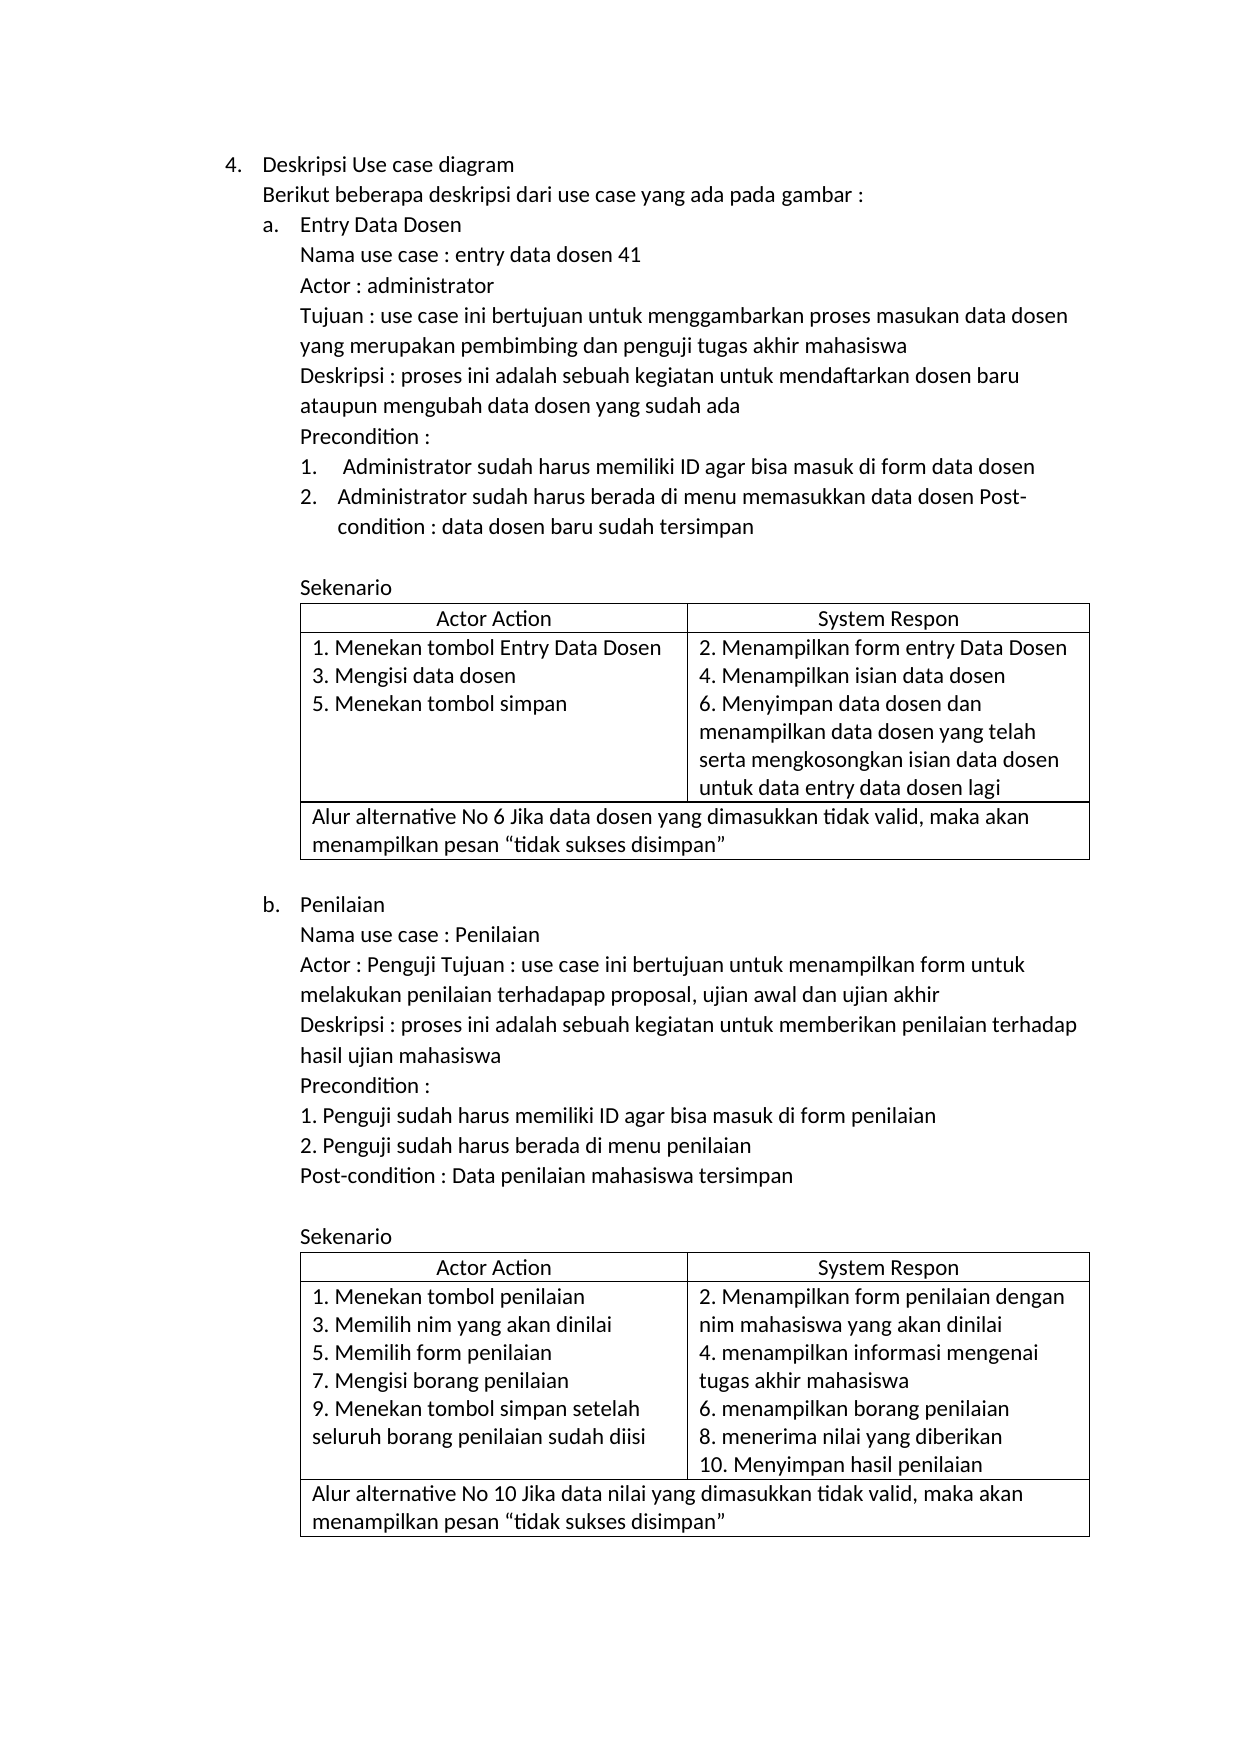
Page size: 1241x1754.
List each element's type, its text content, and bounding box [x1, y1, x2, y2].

list Post-condition : Data penilaian mahasiswa tersimpan [300, 1162, 1090, 1189]
list Administrator sudah harus berada di menu memasukkan data dosen Post-condition : data dosen baru sudah tersimpan [300, 482, 1090, 541]
list Deskripsi Use case diagram [225, 150, 1090, 178]
table_cell Alur alternative No 6 Jika data dosen yang dimasukkan tidak valid, maka akan menampilkan pesan “tidak sukses disimpan” [301, 803, 1089, 858]
list 2. Penguji sudah harus berada di menu penilaian [300, 1131, 1090, 1159]
table_header Actor Action [301, 1253, 687, 1281]
list Actor : Penguji Tujuan : use case ini bertujuan untuk menampilkan form untuk melakukan penilaian terhadapap proposal, ujian awal dan ujian akhir [300, 950, 1090, 1008]
list Penilaian [262, 890, 1090, 918]
list Berikut beberapa deskripsi dari use case yang ada pada gambar : [262, 180, 1090, 208]
list Actor : administrator [300, 271, 1090, 299]
table_cell 1. Menekan tombol Entry Data Dosen 3. Mengisi data dosen 5. Menekan tombol simpan [301, 633, 687, 801]
list Nama use case : Penilaian [300, 920, 1090, 948]
table_cell Alur alternative No 10 Jika data nilai yang dimasukkan tidak valid, maka akan menampilkan pesan “tidak sukses disimpan” [301, 1480, 1089, 1536]
table_header Actor Action [301, 604, 687, 632]
list Sekenario [300, 1222, 1090, 1250]
list 1. Penguji sudah harus memiliki ID agar bisa masuk di form penilaian [300, 1101, 1090, 1129]
table_header System Respon [688, 604, 1089, 632]
list Precondition : [300, 422, 1090, 450]
list Nama use case : entry data dosen 41 [300, 241, 1090, 269]
list Deskripsi : proses ini adalah sebuah kegiatan untuk mendaftarkan dosen baru ataupun mengubah data dosen yang sudah ada [300, 361, 1090, 420]
text Sekenario [300, 573, 1090, 601]
table_cell 2. Menampilkan form entry Data Dosen 4. Menampilkan isian data dosen 6. Menyimpan data dosen dan menampilkan data dosen yang telah serta mengkosongkan isian data dosen untuk data entry data dosen lagi [688, 633, 1089, 801]
list Precondition : [300, 1071, 1090, 1099]
list Deskripsi : proses ini adalah sebuah kegiatan untuk memberikan penilaian terhadap hasil ujian mahasiswa [300, 1011, 1090, 1069]
table_header System Respon [688, 1253, 1089, 1281]
table_cell 1. Menekan tombol penilaian 3. Memilih nim yang akan dinilai 5. Memilih form penilaian 7. Mengisi borang penilaian 9. Menekan tombol simpan setelah seluruh borang penilaian sudah diisi [301, 1282, 687, 1478]
list Tujuan : use case ini bertujuan untuk menggambarkan proses masukan data dosen yang merupakan pembimbing dan penguji tugas akhir mahasiswa [300, 301, 1090, 359]
table_cell 2. Menampilkan form penilaian dengan nim mahasiswa yang akan dinilai 4. menampilkan informasi mengenai tugas akhir mahasiswa 6. menampilkan borang penilaian 8. menerima nilai yang diberikan 10. Menyimpan hasil penilaian [688, 1282, 1089, 1478]
list Entry Data Dosen [262, 210, 1090, 238]
list Administrator sudah harus memiliki ID agar bisa masuk di form data dosen [300, 452, 1090, 480]
